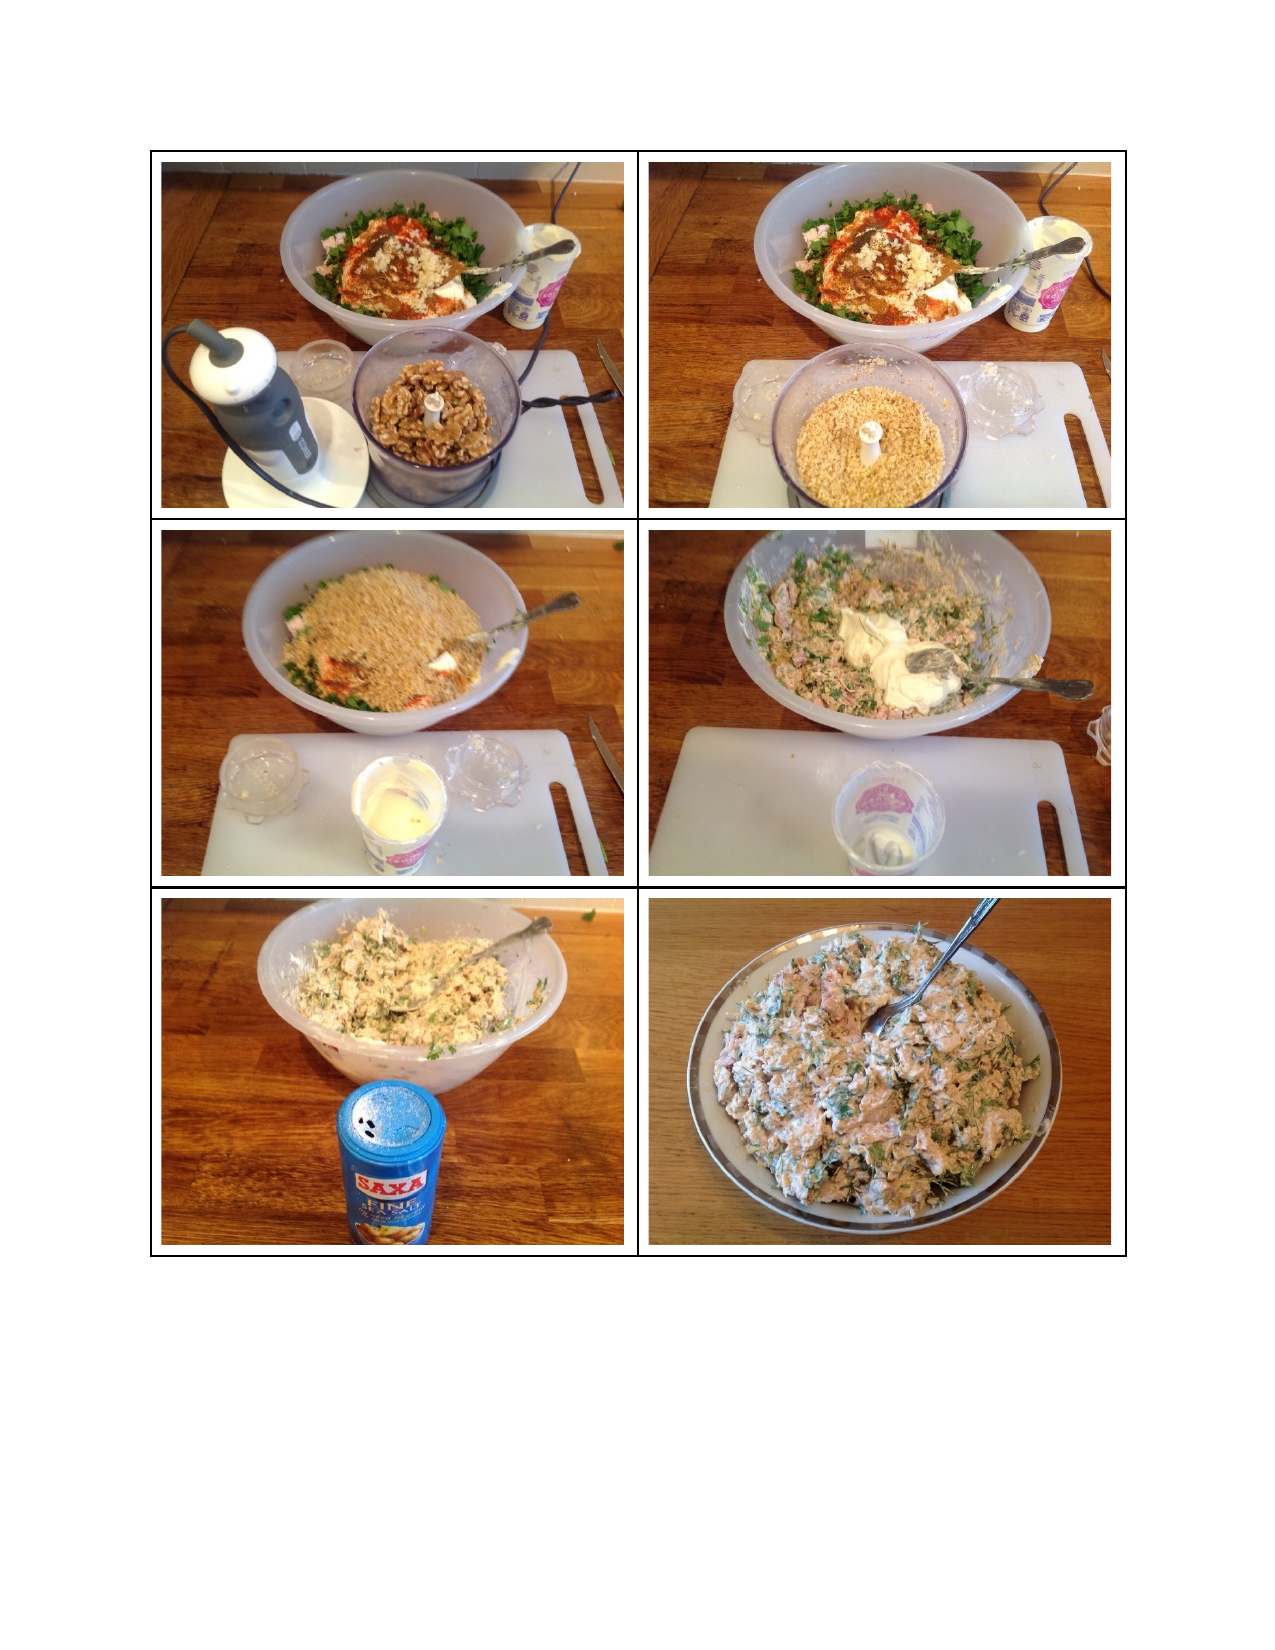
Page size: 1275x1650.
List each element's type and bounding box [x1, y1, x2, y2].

table_cell [152, 152, 637, 518]
table_cell [152, 889, 637, 1255]
table_cell [639, 152, 1125, 518]
picture [648, 530, 1112, 876]
picture [161, 898, 624, 1245]
table_cell [639, 889, 1125, 1255]
picture [648, 162, 1112, 508]
picture [161, 530, 624, 876]
picture [648, 898, 1112, 1245]
table_cell [152, 520, 637, 886]
table_cell [639, 520, 1125, 886]
picture [161, 162, 624, 508]
